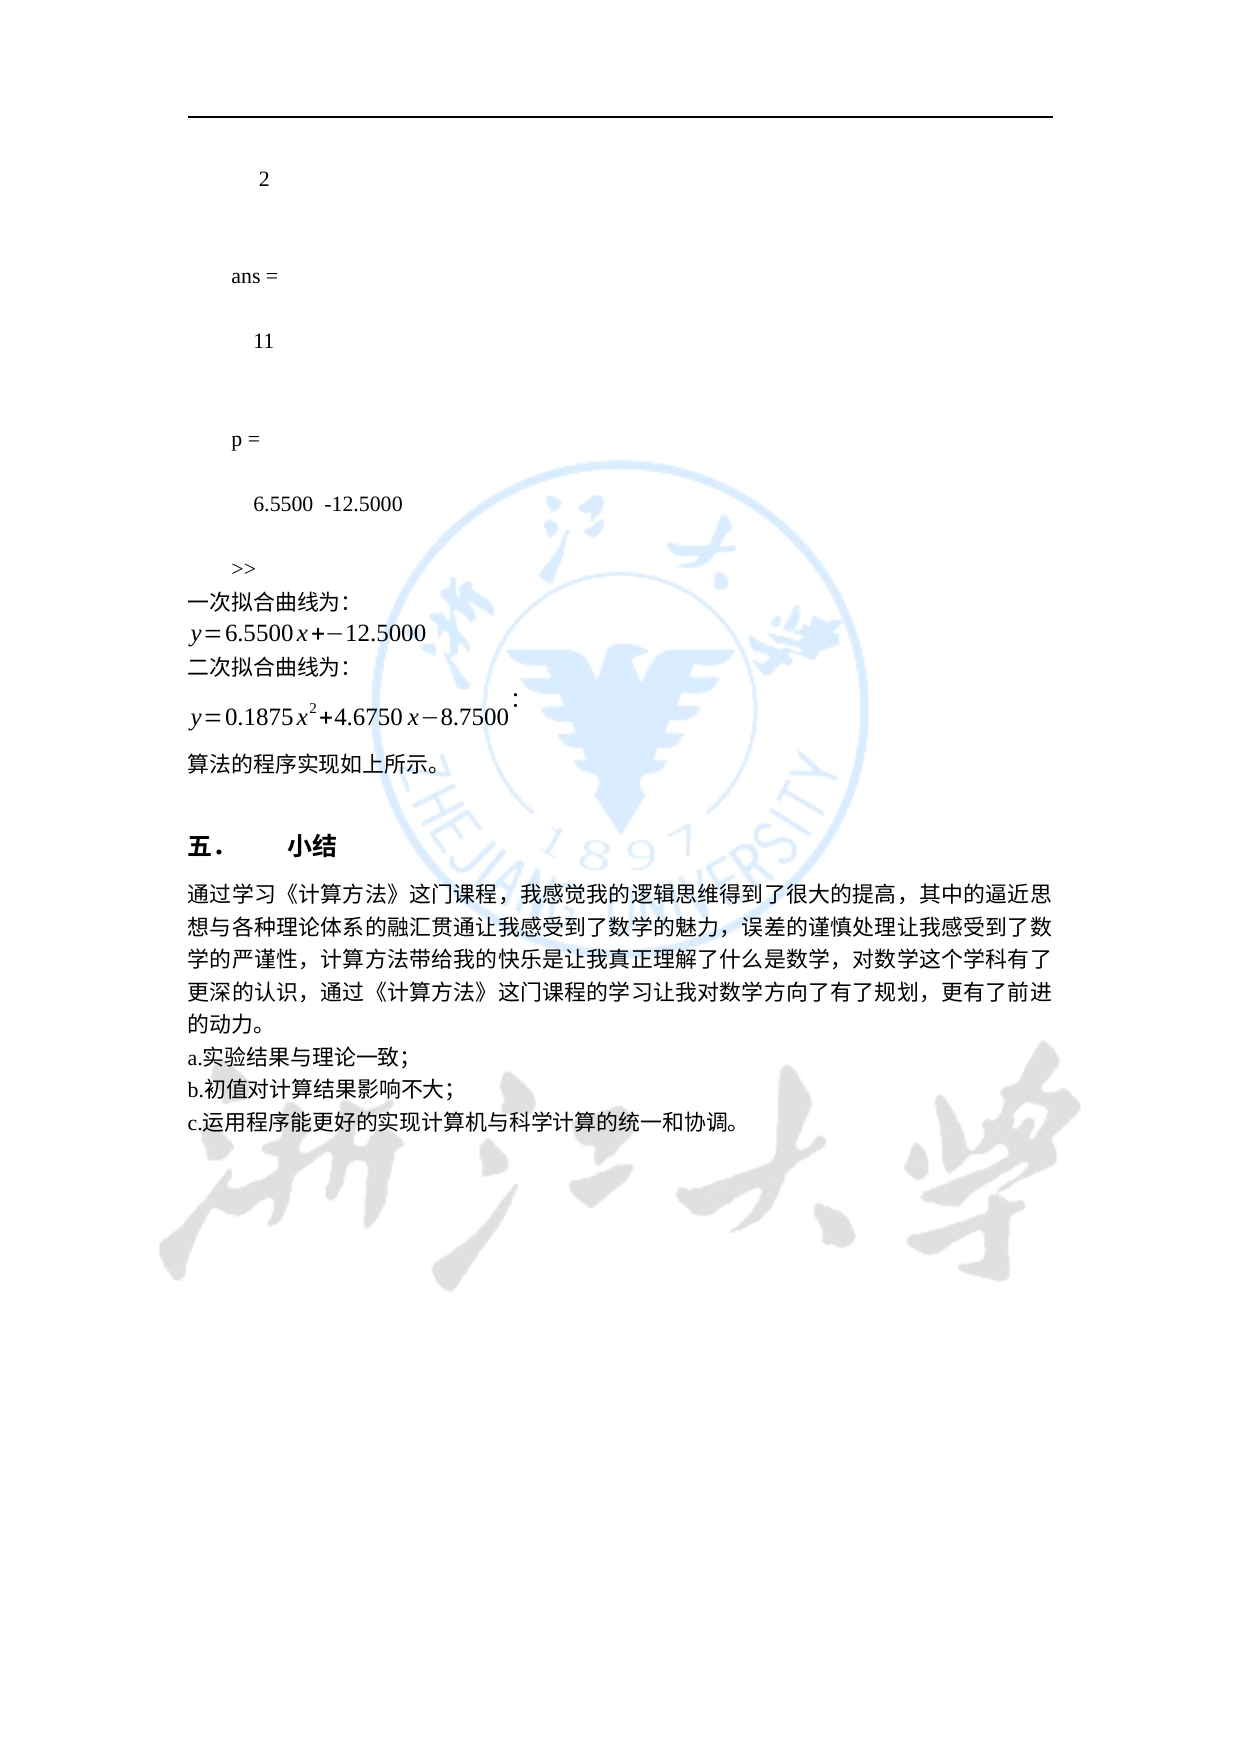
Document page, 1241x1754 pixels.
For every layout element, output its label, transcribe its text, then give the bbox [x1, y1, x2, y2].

text ans = [187, 259, 1053, 292]
text b.初值对计算结果影响不大； [187, 1072, 1053, 1104]
text >> [187, 552, 1053, 584]
text 2 [187, 162, 1053, 194]
text 二次拟合曲线为： [187, 649, 1053, 682]
text ： [187, 682, 1053, 747]
text c.运用程序能更好的实现计算机与科学计算的统一和协调。 [187, 1104, 1053, 1137]
list 小结 [187, 812, 1053, 877]
text 11 [187, 324, 1053, 357]
text 6.5500 -12.5000 [187, 487, 1053, 519]
text a.实验结果与理论一致； [187, 1039, 1053, 1072]
text 算法的程序实现如上所示。 [187, 747, 1053, 779]
text p = [187, 422, 1053, 454]
text 通过学习《计算方法》这门课程，我感觉我的逻辑思维得到了很大的提高，其中的逼近思想与各种理论体系的融汇贯通让我感受到了数学的魅力，误差的谨慎处理让我感受到了数学的严谨性，计算方法带给我的快乐是让我真正理解了什么是数学，对数学这个学科有了更深的认识，通过《计算方法》这门课程的学习让我对数学方向了有了规划，更有了前进的动力。 [187, 877, 1053, 1039]
text 一次拟合曲线为： [187, 584, 1053, 617]
